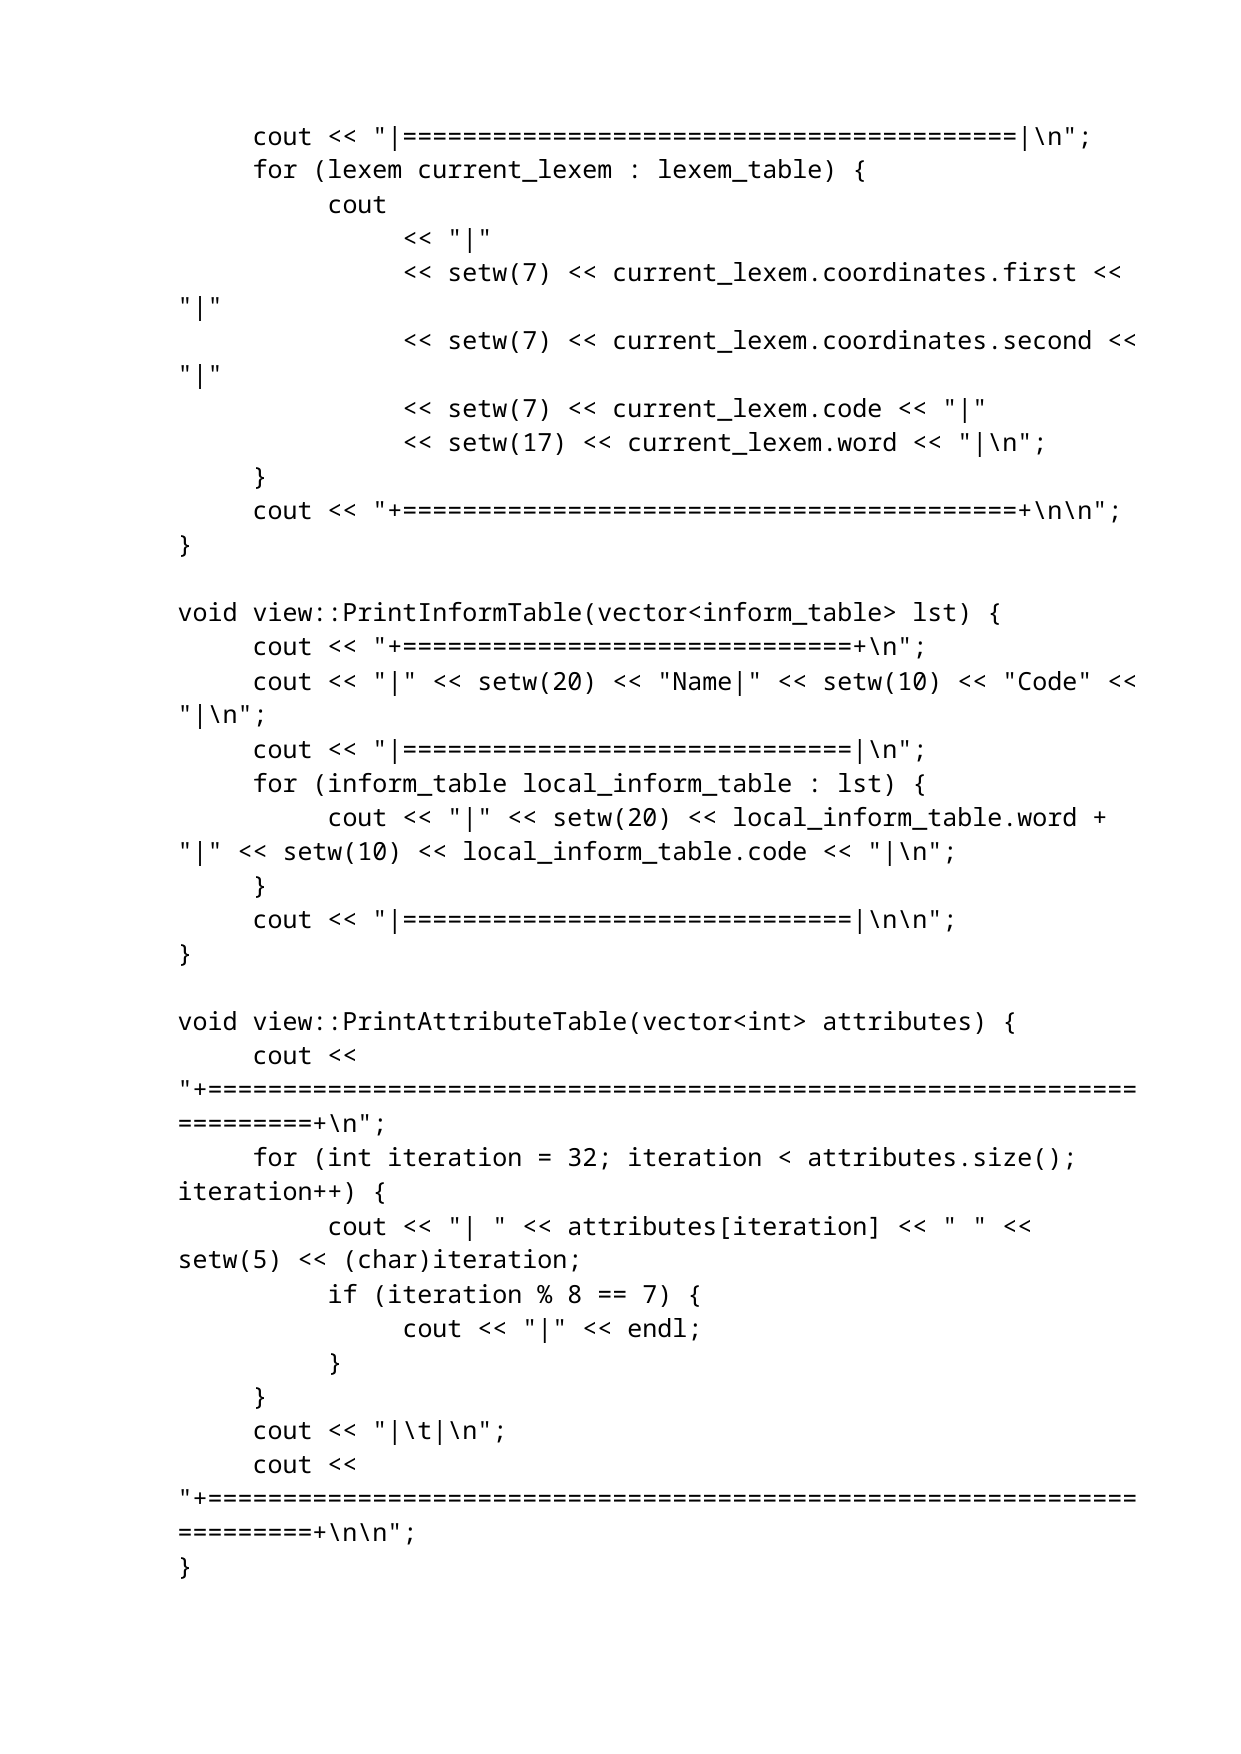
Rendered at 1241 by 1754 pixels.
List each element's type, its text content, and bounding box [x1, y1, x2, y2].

text void view::PrintAttributeTable(vector<int> attributes) { [177, 1004, 1152, 1038]
text << "|" [177, 220, 1152, 254]
text << setw(17) << current_lexem.word << "|\n"; [177, 425, 1152, 459]
text } [177, 459, 1152, 493]
text void view::PrintInformTable(vector<inform_table> lst) { [177, 595, 1152, 629]
text cout << "+==============================+\n"; [177, 629, 1152, 663]
text cout << "|\t|\n"; [177, 1412, 1152, 1447]
text cout << "+=========================================+\n\n"; [177, 493, 1152, 527]
text } [177, 527, 1152, 561]
text << setw(7) << current_lexem.coordinates.second << "|" [177, 322, 1152, 391]
text cout << "|=========================================|\n"; [177, 118, 1152, 152]
text for (lexem current_lexem : lexem_table) { [177, 152, 1152, 186]
text cout << "| " << attributes[iteration] << " " << setw(5) << (char)iteration; [177, 1208, 1152, 1276]
text cout << "|==============================|\n"; [177, 731, 1152, 765]
text << setw(7) << current_lexem.code << "|" [177, 391, 1152, 425]
text } [177, 1549, 1152, 1583]
text cout << "|==============================|\n\n"; [177, 902, 1152, 936]
text cout << "+=======================================================================+\n\n"; [177, 1447, 1152, 1549]
text } [177, 867, 1152, 902]
text cout << "|" << setw(20) << "Name|" << setw(10) << "Code" << "|\n"; [177, 663, 1152, 731]
text cout [177, 186, 1152, 220]
text } [177, 936, 1152, 970]
text if (iteration % 8 == 7) { [177, 1276, 1152, 1310]
text for (inform_table local_inform_table : lst) { [177, 765, 1152, 799]
text << setw(7) << current_lexem.coordinates.first << "|" [177, 254, 1152, 322]
text cout << "|" << setw(20) << local_inform_table.word + "|" << setw(10) << local_inform_table.code << "|\n"; [177, 799, 1152, 867]
text cout << "+=======================================================================+\n"; [177, 1038, 1152, 1140]
text for (int iteration = 32; iteration < attributes.size(); iteration++) { [177, 1140, 1152, 1208]
text cout << "|" << endl; [177, 1310, 1152, 1344]
text } [177, 1344, 1152, 1378]
text } [177, 1378, 1152, 1412]
